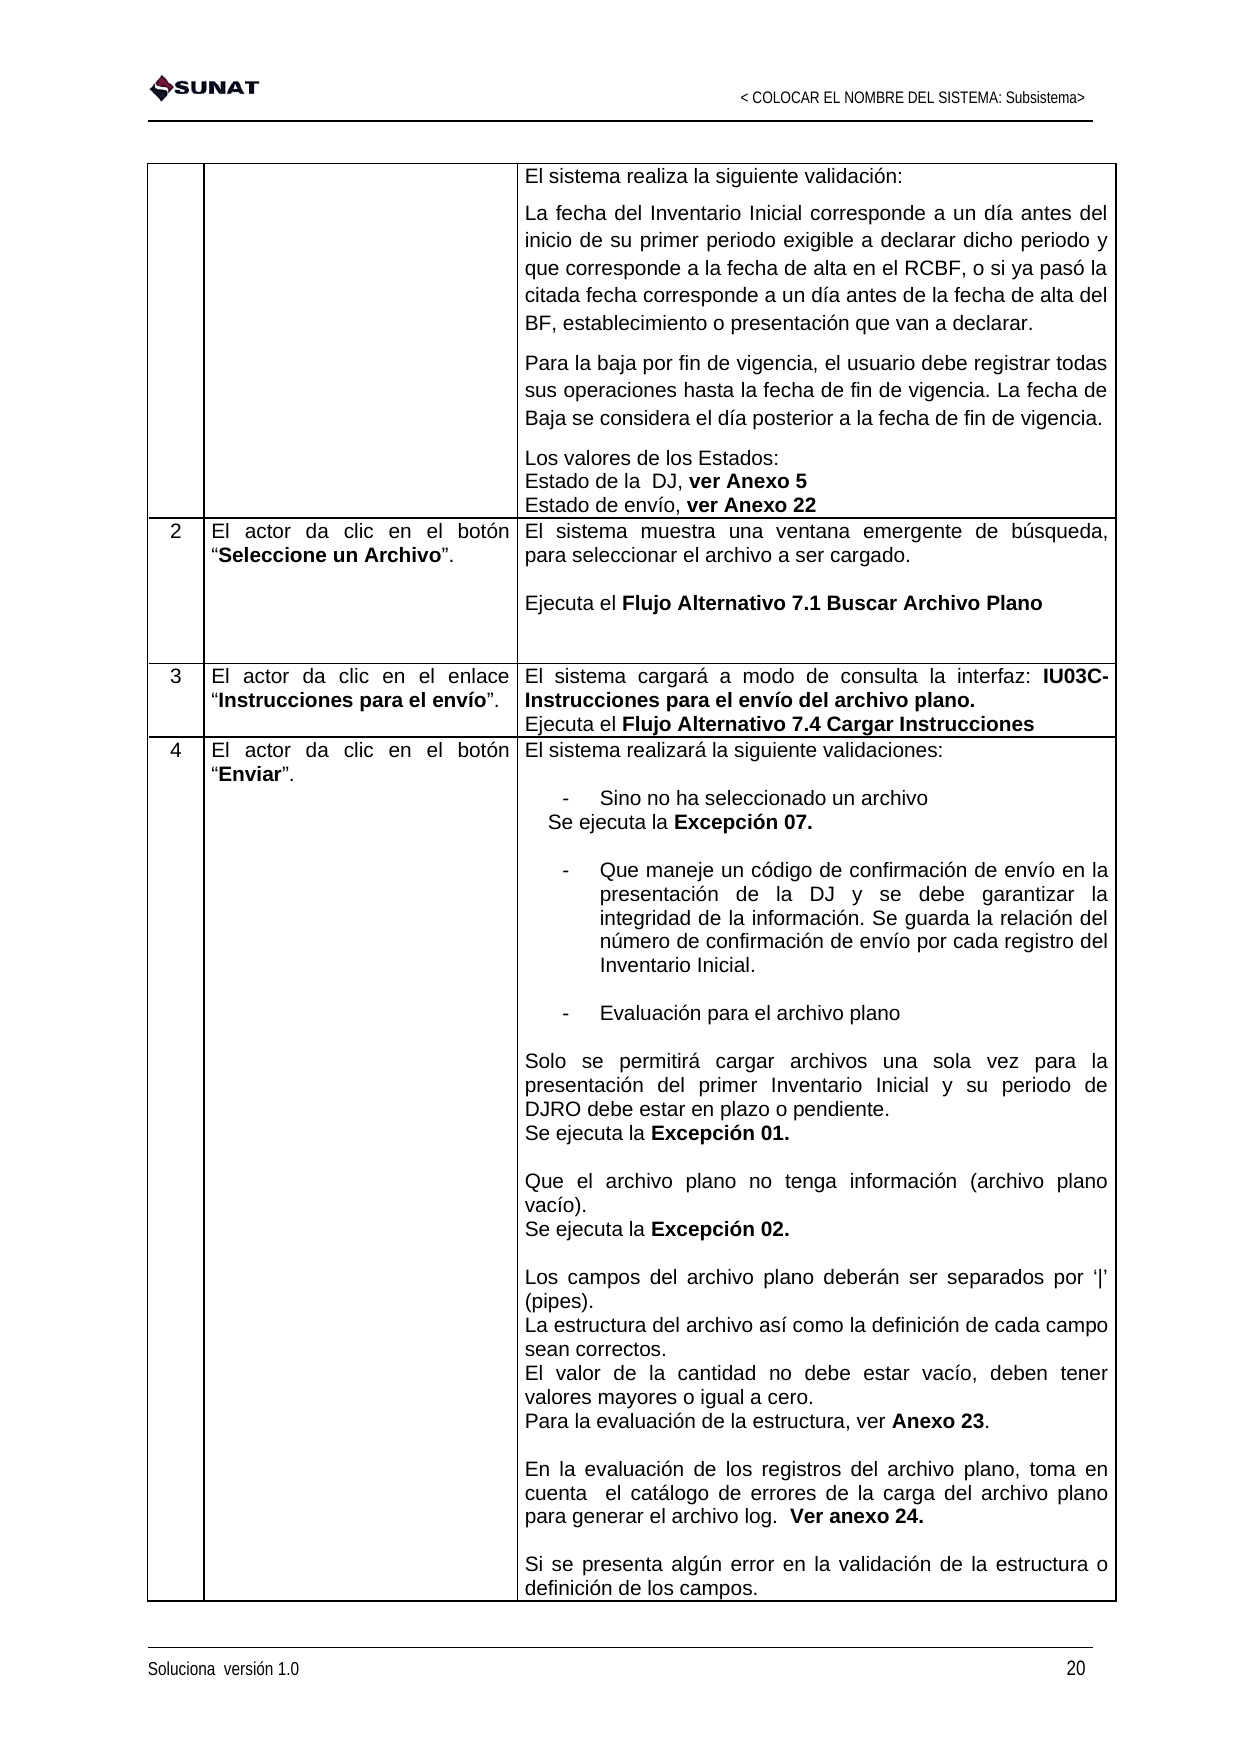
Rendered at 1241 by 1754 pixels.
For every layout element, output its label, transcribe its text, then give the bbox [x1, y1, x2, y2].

table_cell El sistema cargará a modo de consulta la interfaz: IU03C- Instrucciones para el envío del archivo plano. Ejecuta el Flujo Alternativo 7.4 Cargar Instrucciones [518, 664, 1115, 736]
table_cell 3 [148, 664, 203, 736]
table_cell El sistema muestra una ventana emergente de búsqueda, para seleccionar el archivo a ser cargado. Ejecuta el Flujo Alternativo 7.1 Buscar Archivo Plano [518, 519, 1115, 663]
table_cell El actor da clic en el botón “Seleccione un Archivo”. [205, 519, 517, 663]
table_cell 2 [148, 518, 203, 663]
table_cell 1 [148, 164, 203, 517]
table_cell El actor da clic en el enlace “Instrucciones para el envío”. [205, 664, 517, 736]
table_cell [518, 164, 1115, 517]
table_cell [205, 164, 517, 517]
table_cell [205, 738, 517, 1600]
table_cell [518, 738, 1115, 1600]
table_cell 4 [148, 737, 203, 1600]
picture [147, 73, 261, 104]
